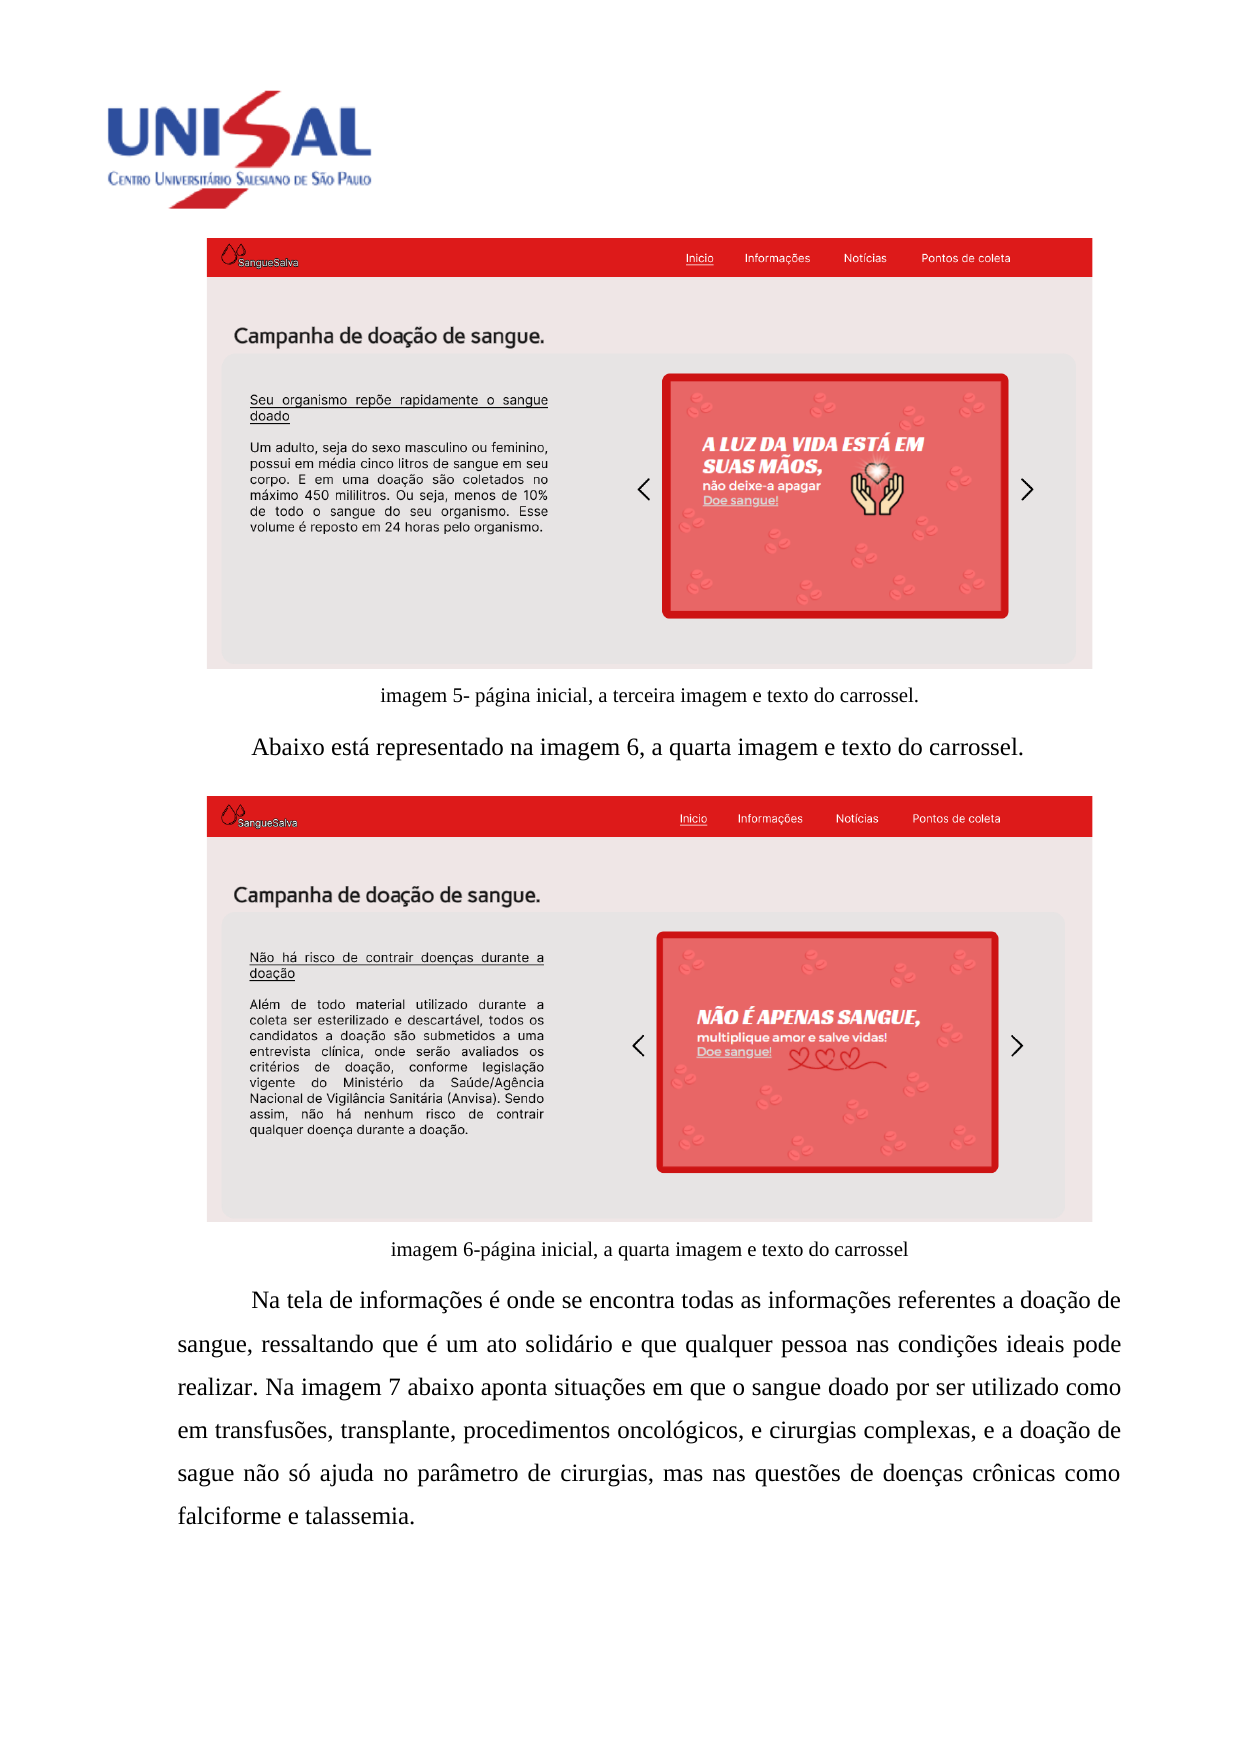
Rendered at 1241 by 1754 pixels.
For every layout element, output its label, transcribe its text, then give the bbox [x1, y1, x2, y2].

text imagem 5- página inicial, a terceira imagem e texto do carrossel. [177, 683, 1122, 707]
picture [59, 59, 1093, 669]
text imagem 6-página inicial, a quarta imagem e texto do carrossel [177, 1236, 1122, 1261]
text Na tela de informações é onde se encontra todas as informações referentes a doação de sangue, ressaltando que é um ato solidário e que qualquer pessoa nas condições ideais pode realizar. Na imagem 7 abaixo aponta situações em que o sangue doado por ser utilizado como em transfusões, transplante, procedimentos oncológicos, e cirurgias complexas, e a doação de sague não só ajuda no parâmetro de cirurgias, mas nas questões de doenças crônicas como falciforme e talassemia. [177, 1286, 1122, 1530]
text Abaixo está representado na imagem 6, a quarta imagem e texto do carrossel. [177, 732, 1122, 761]
picture [206, 796, 1093, 1222]
